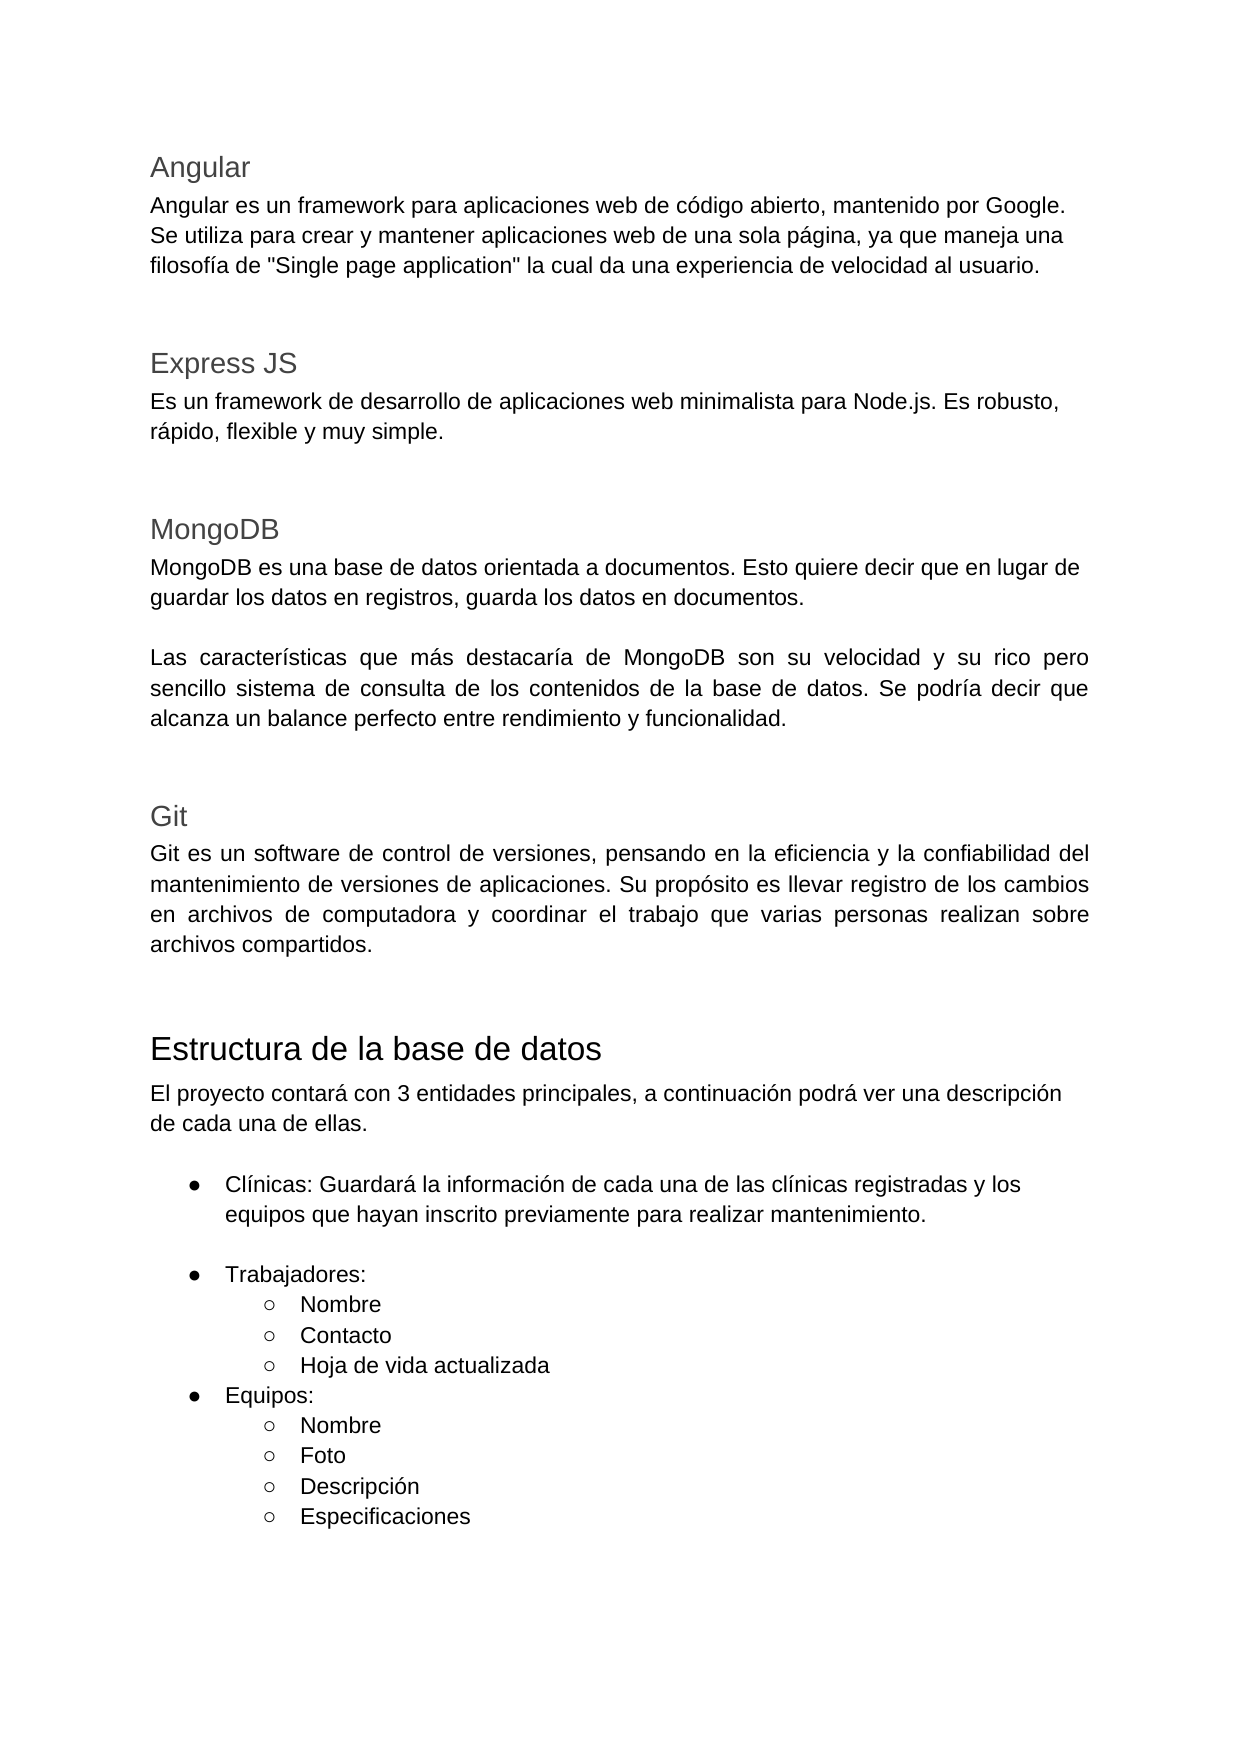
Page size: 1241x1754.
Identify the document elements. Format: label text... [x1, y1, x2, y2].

list Clínicas: Guardará la información de cada una de las clínicas registradas y los equipos que hayan inscrito previamente para realizar mantenimiento. [187, 1171, 1090, 1227]
text Git es un software de control de versiones, pensando en la eficiencia y la confiabilidad del mantenimiento de versiones de aplicaciones. Su propósito es llevar registro de los cambios en archivos de computadora y coordinar el trabajo que varias personas realizan sobre archivos compartidos. [150, 840, 1090, 957]
subtitle Git [150, 798, 1090, 832]
text Angular es un framework para aplicaciones web de código abierto, mantenido por Google. [150, 192, 1090, 218]
subtitle MongoDB [150, 512, 1090, 545]
list Hoja de vida actualizada [262, 1352, 1090, 1378]
list Equipos: [187, 1382, 1090, 1408]
list Descripción [262, 1473, 1090, 1499]
subtitle Express JS [150, 346, 1090, 379]
text Las características que más destacaría de MongoDB son su velocidad y su rico pero sencillo sistema de consulta de los contenidos de la base de datos. Se podría decir que alcanza un balance perfecto entre rendimiento y funcionalidad. [150, 644, 1090, 731]
list Trabajadores: [187, 1261, 1090, 1287]
text guardar los datos en registros, guarda los datos en documentos. [150, 584, 1090, 610]
text MongoDB es una base de datos orientada a documentos. Esto quiere decir que en lugar de [150, 554, 1090, 580]
text rápido, flexible y muy simple. [150, 418, 1090, 444]
text Es un framework de desarrollo de aplicaciones web minimalista para Node.js. Es robusto, [150, 388, 1090, 414]
subtitle Angular [150, 150, 1090, 183]
list Especificaciones [262, 1503, 1090, 1529]
list Contacto [262, 1322, 1090, 1348]
list Nombre [262, 1291, 1090, 1318]
list Nombre [262, 1412, 1090, 1438]
text Se utiliza para crear y mantener aplicaciones web de una sola página, ya que maneja una [150, 222, 1090, 248]
list Foto [262, 1442, 1090, 1469]
subtitle Estructura de la base de datos [150, 1029, 1090, 1067]
text El proyecto contará con 3 entidades principales, a continuación podrá ver una descripción de cada una de ellas. [150, 1080, 1090, 1136]
text filosofía de "Single page application" la cual da una experiencia de velocidad al usuario. [150, 252, 1090, 279]
